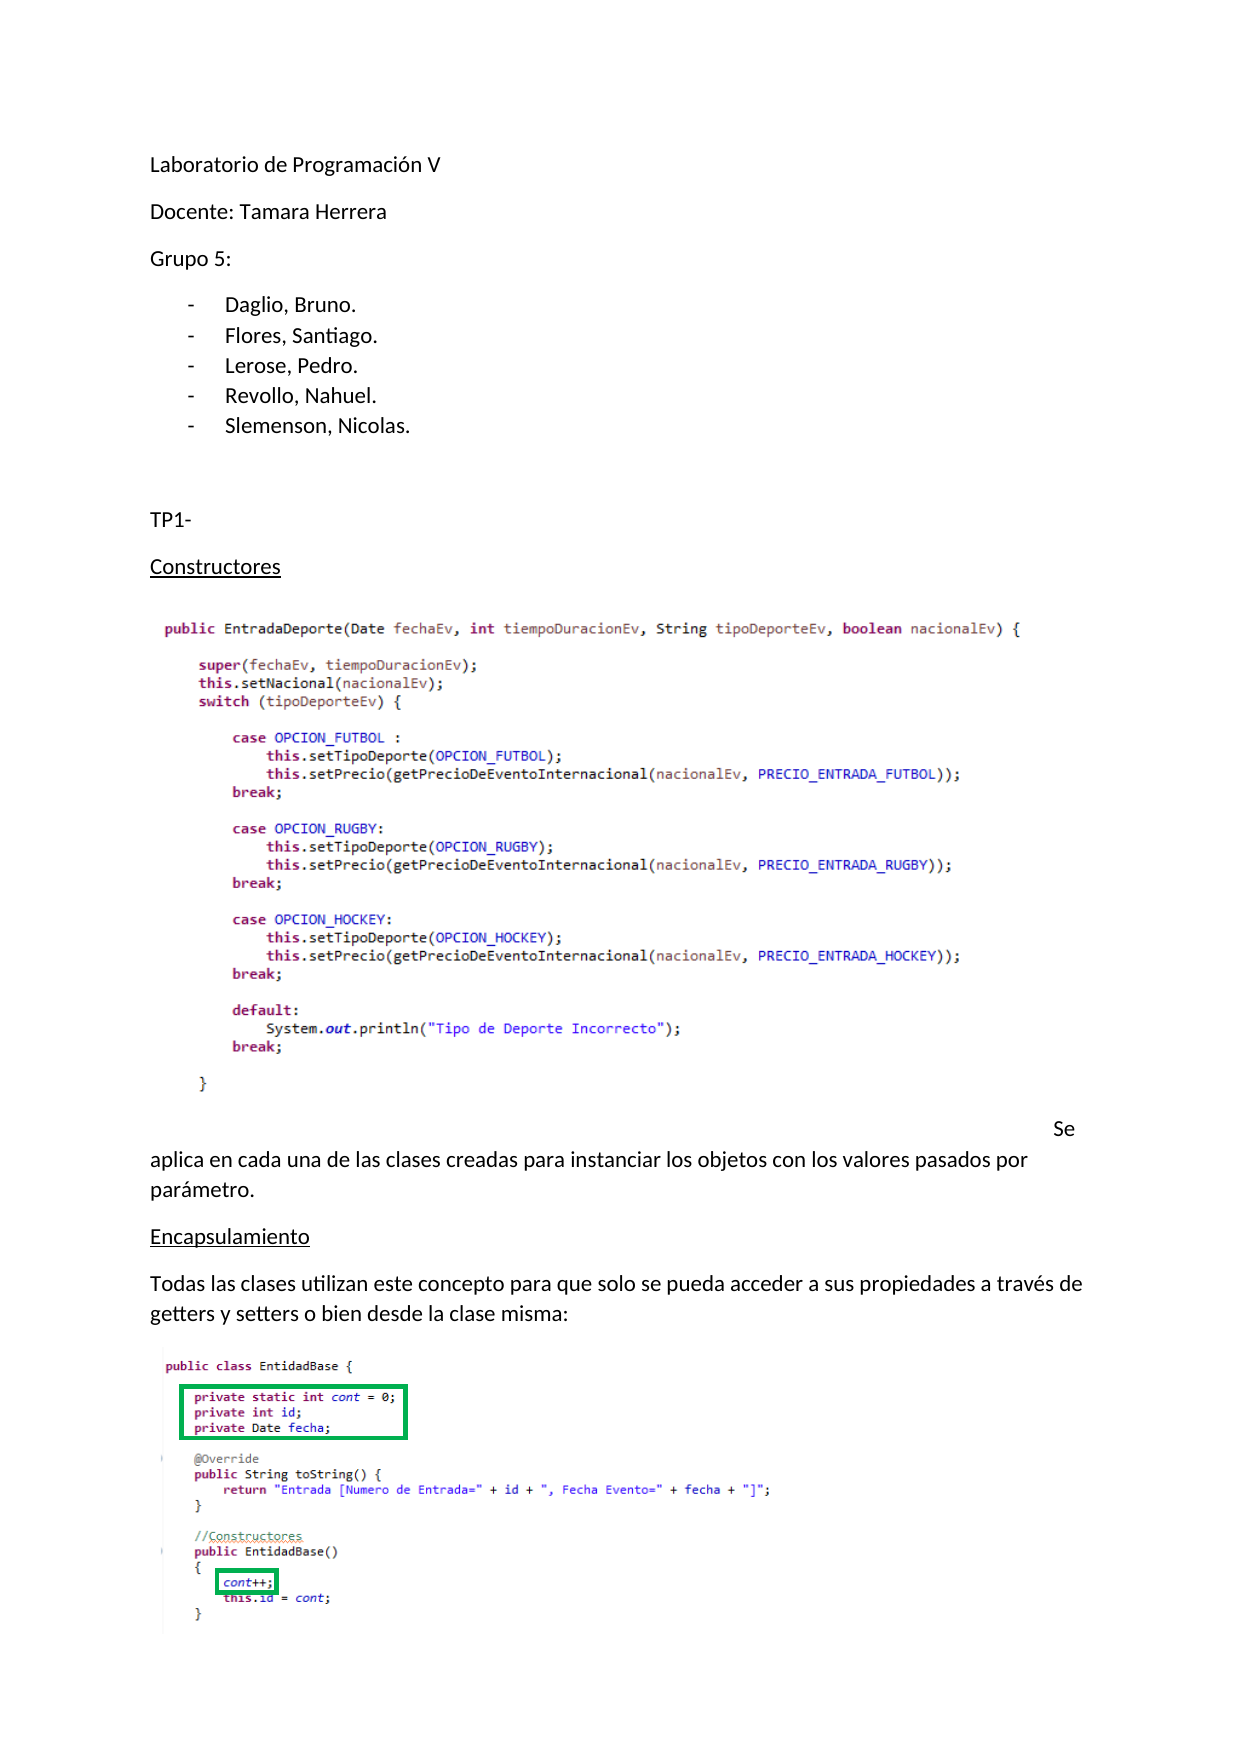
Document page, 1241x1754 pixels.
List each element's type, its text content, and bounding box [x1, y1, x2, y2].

list Lerose, Pedro. [187, 351, 1090, 379]
list Slemenson, Nicolas. [187, 411, 1090, 439]
text Se aplica en cada una de las clases creadas para instanciar los objetos con los valores pasados por parámetro. [150, 1114, 1090, 1203]
text Docente: Tamara Herrera [150, 197, 1090, 225]
picture [160, 1347, 795, 1634]
text Grupo 5: [150, 244, 1090, 272]
text Todas las clases utilizan este concepto para que solo se pueda acceder a sus propiedades a través de getters y setters o bien desde la clase misma: [150, 1269, 1090, 1327]
text Constructores [150, 552, 1090, 580]
list Revollo, Nahuel. [187, 381, 1090, 409]
list Flores, Santiago. [187, 321, 1090, 349]
text Encapsulamiento [150, 1222, 1090, 1250]
list Daglio, Bruno. [187, 291, 1090, 319]
text Laboratorio de Programación V [150, 150, 1090, 178]
picture [150, 600, 1035, 1113]
text TP1- [150, 505, 1090, 533]
